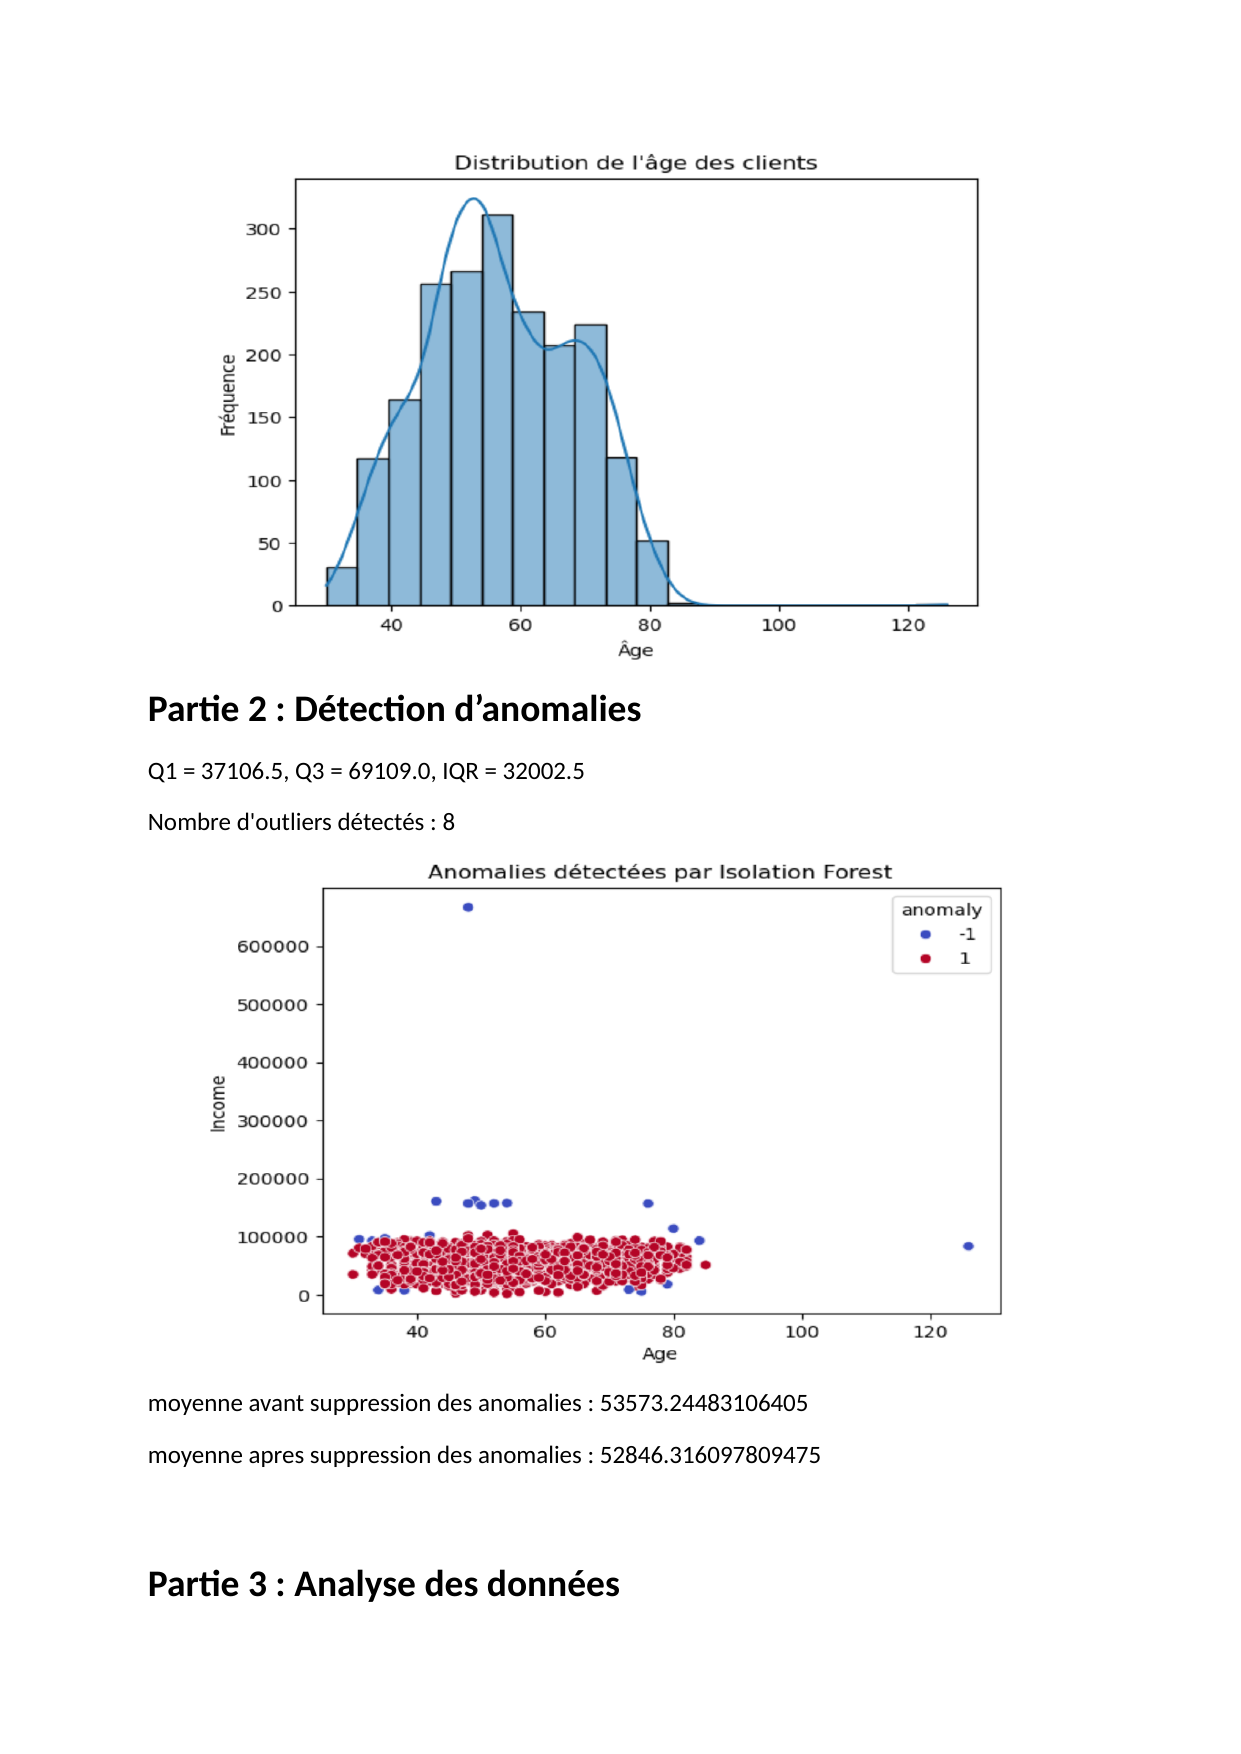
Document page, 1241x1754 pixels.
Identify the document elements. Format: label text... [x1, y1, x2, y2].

picture [147, 858, 1093, 1367]
picture [147, 147, 1093, 665]
text Partie 3 : Analyse des données [148, 1560, 1093, 1606]
text Partie 2 : Détection d’anomalies [148, 685, 1093, 731]
text moyenne apres suppression des anomalies : 52846.316097809475 [148, 1439, 1093, 1470]
text moyenne avant suppression des anomalies : 53573.24483106405 [148, 1388, 1093, 1418]
text Nombre d'outliers détectés : 8 [148, 806, 1093, 837]
text Q1 = 37106.5, Q3 = 69109.0, IQR = 32002.5 [148, 755, 1093, 785]
